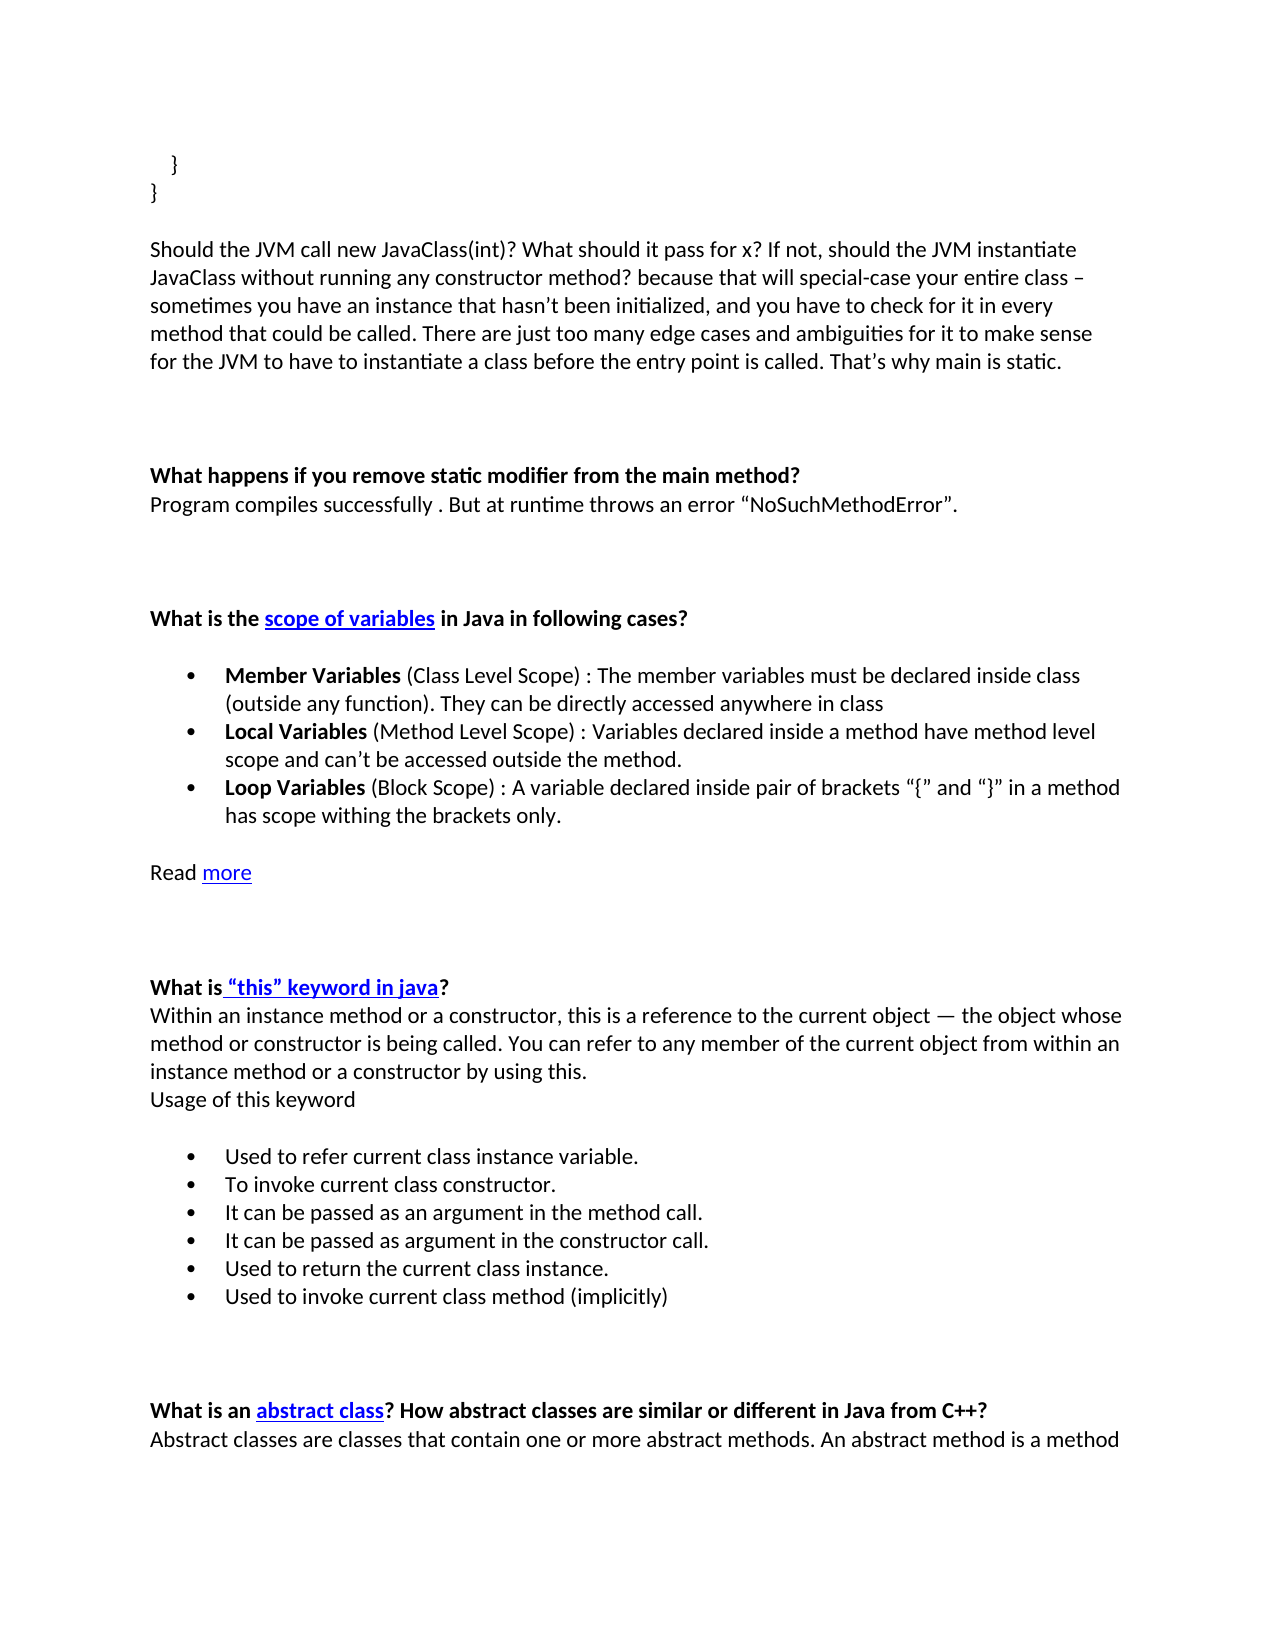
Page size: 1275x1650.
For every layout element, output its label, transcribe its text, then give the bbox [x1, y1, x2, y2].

list It can be passed as argument in the constructor call. [187, 1226, 1125, 1254]
list It can be passed as an argument in the method call. [187, 1198, 1125, 1226]
list Member Variables (Class Level Scope) : The member variables must be declared inside class (outside any function). They can be directly accessed anywhere in class [187, 661, 1125, 717]
text What is “this” keyword in java? Within an instance method or a constructor, this is a reference to the current object — the object whose method or constructor is being called. You can refer to any member of the current object from within an instance method or a constructor by using this. Usage of this keyword [150, 973, 1125, 1113]
list Loop Variables (Block Scope) : A variable declared inside pair of brackets “{” and “}” in a method has scope withing the brackets only. [187, 773, 1125, 829]
list Used to invoke current class method (implicitly) [187, 1282, 1125, 1310]
list Used to return the current class instance. [187, 1254, 1125, 1282]
list Used to refer current class instance variable. [187, 1142, 1125, 1170]
list To invoke current class constructor. [187, 1170, 1125, 1198]
text } [150, 150, 1125, 178]
text } [150, 178, 1125, 206]
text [150, 1397, 1125, 1453]
text Read more [150, 858, 1125, 887]
text What happens if you remove static modifier from the main method? Program compiles successfully . But at runtime throws an error “NoSuchMethodError”. [150, 462, 1125, 518]
list Local Variables (Method Level Scope) : Variables declared inside a method have method level scope and can’t be accessed outside the method. [187, 717, 1125, 773]
text What is the scope of variables in Java in following cases? [150, 604, 1125, 632]
text Should the JVM call new JavaClass(int)? What should it pass for x? If not, should the JVM instantiate JavaClass without running any constructor method? because that will special-case your entire class – sometimes you have an instance that hasn’t been initialized, and you have to check for it in every method that could be called. There are just too many edge cases and ambiguities for it to make sense for the JVM to have to instantiate a class before the entry point is called. That’s why main is static. [150, 235, 1125, 375]
